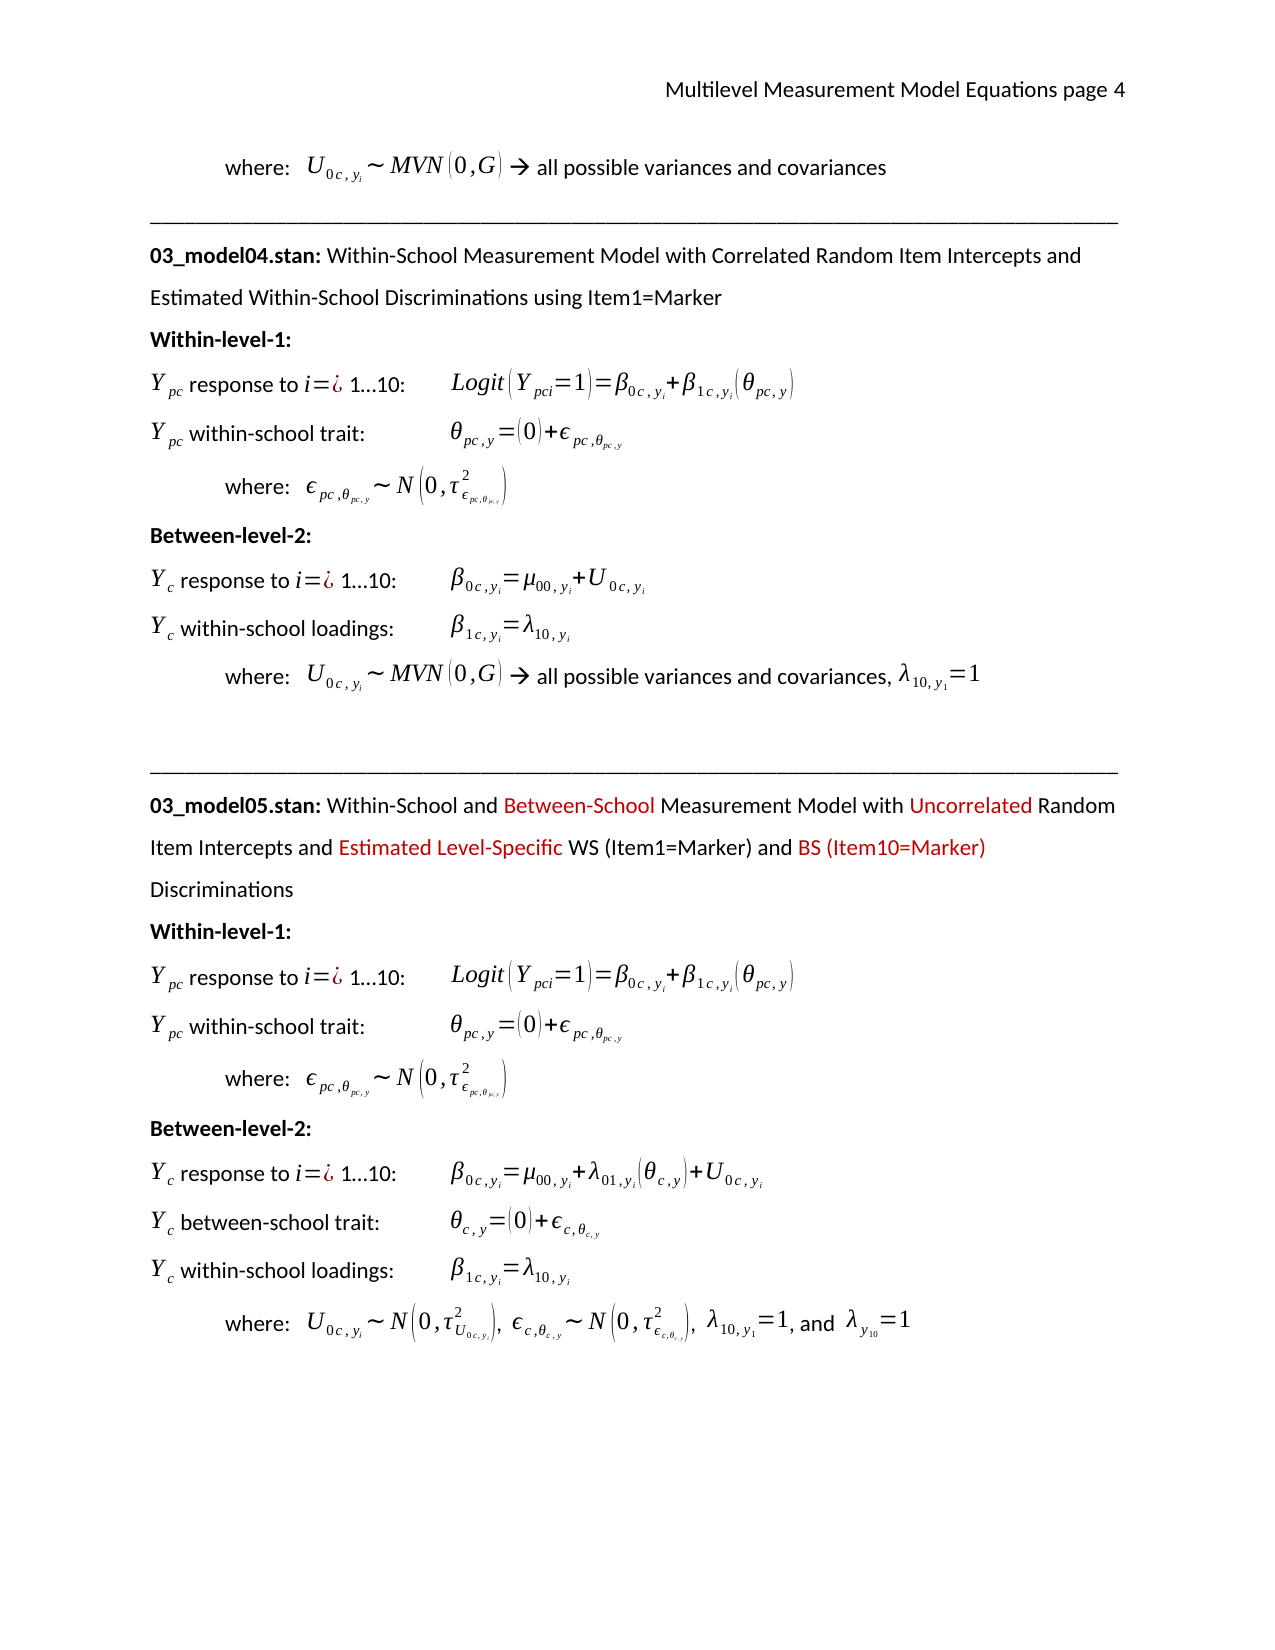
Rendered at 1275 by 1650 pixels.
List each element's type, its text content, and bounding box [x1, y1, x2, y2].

text within-school loadings: [150, 1254, 1125, 1287]
text where: all possible variances and covariances, [225, 658, 1125, 693]
text Within-level-1: [150, 917, 1125, 945]
text response to 1…10: [150, 1156, 1125, 1191]
text 03_model04.stan: Within-School Measurement Model with Correlated Random Item Intercepts and Estimated Within-School Discriminations using Item1=Marker [150, 241, 1125, 311]
text within-school trait: where: [150, 1008, 1125, 1100]
text _____________________________________________________________________________________ [150, 199, 1125, 227]
text response to 1…10: [150, 367, 1125, 402]
text Between-level-2: [150, 521, 1125, 549]
text within-school trait: where: [150, 416, 1125, 507]
text between-school trait: [150, 1205, 1125, 1240]
text within-school loadings: [150, 611, 1125, 644]
text where: all possible variances and covariances [225, 150, 1125, 185]
text _____________________________________________________________________________________ [150, 749, 1125, 777]
text response to 1…10: [150, 563, 1125, 597]
text Between-level-2: [150, 1114, 1125, 1142]
text Within-level-1: [150, 325, 1125, 353]
text response to 1…10: [150, 959, 1125, 994]
text 03_model05.stan: Within-School and Between-School Measurement Model with Uncorrelated Random Item Intercepts and Estimated Level-Specific WS (Item1=Marker) and BS (Item10=Marker) Discriminations [150, 791, 1125, 903]
text where: , , , and [225, 1301, 1125, 1344]
